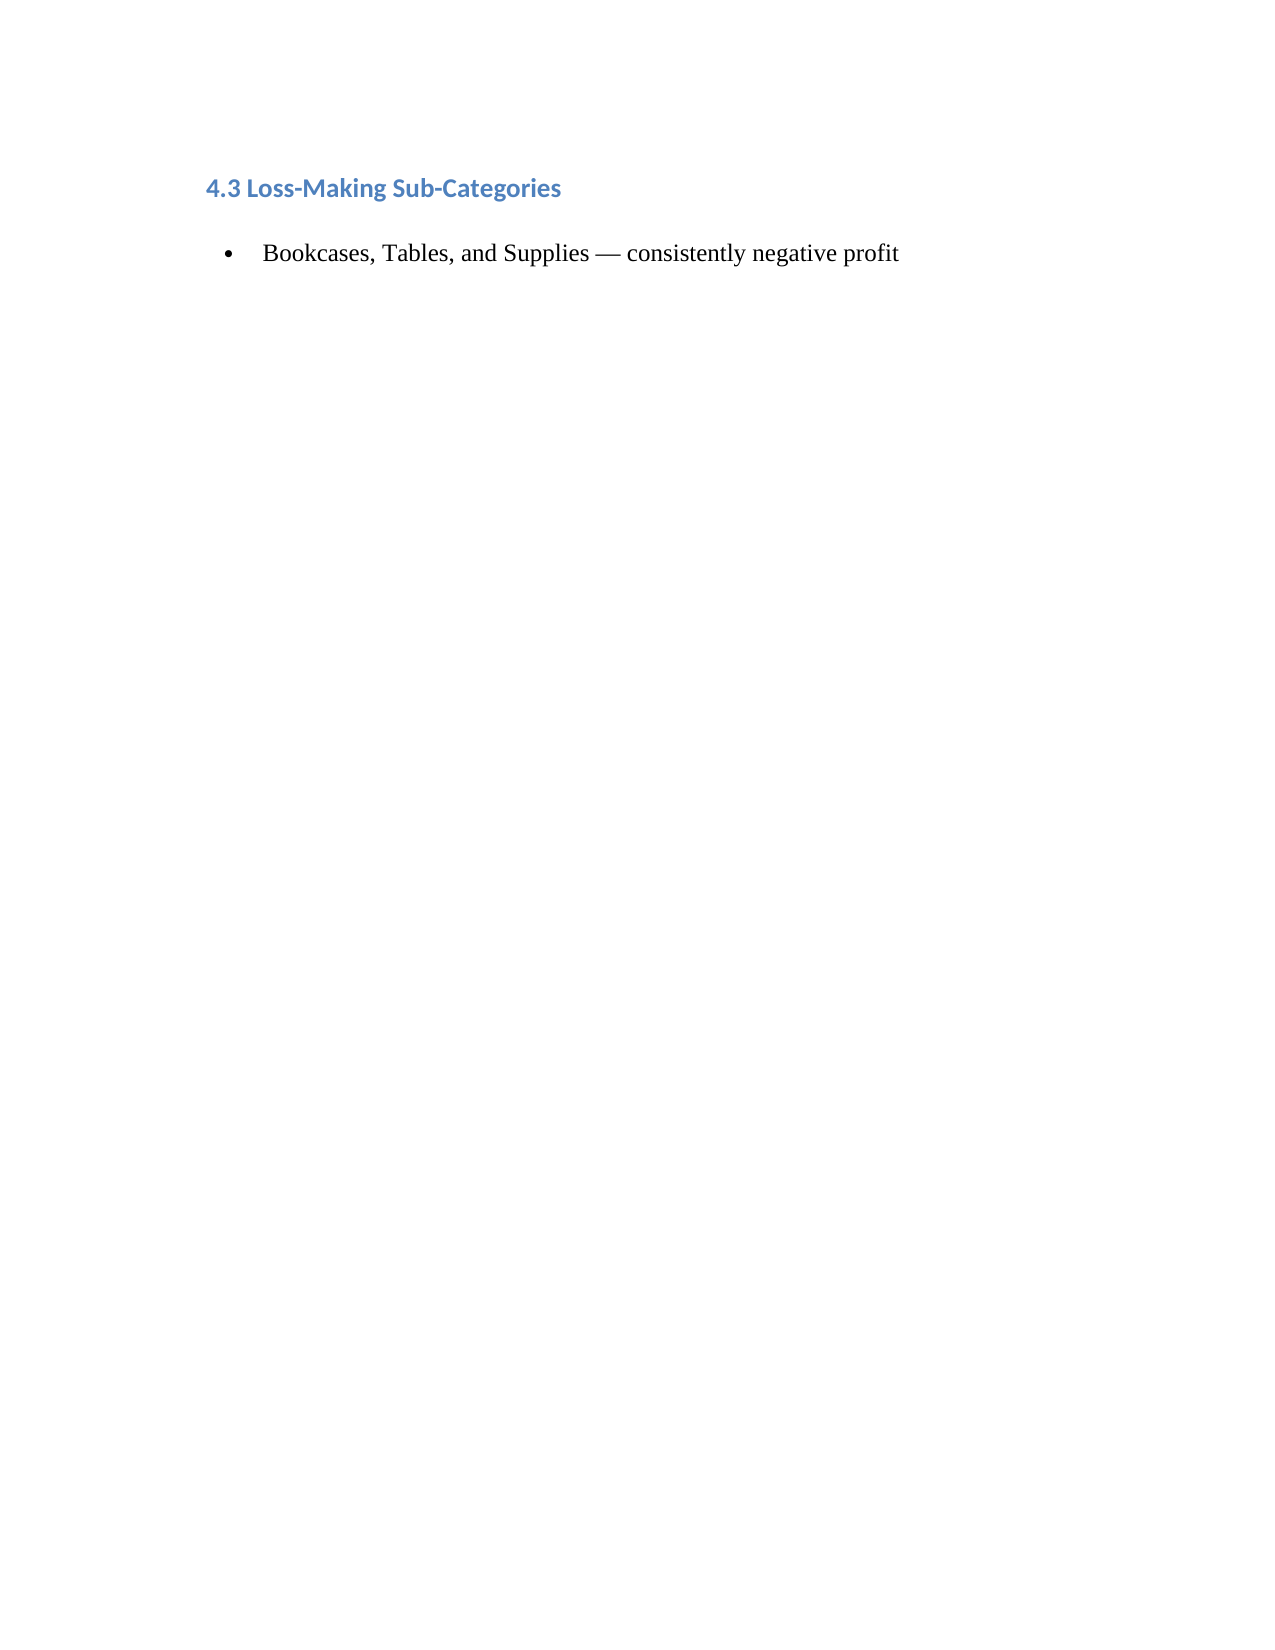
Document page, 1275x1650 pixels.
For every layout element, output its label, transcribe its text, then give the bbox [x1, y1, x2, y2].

subtitle 4.3 Loss-Making Sub-Categories [187, 171, 1087, 204]
list Bookcases, Tables, and Supplies — consistently negative profit [225, 238, 1087, 267]
